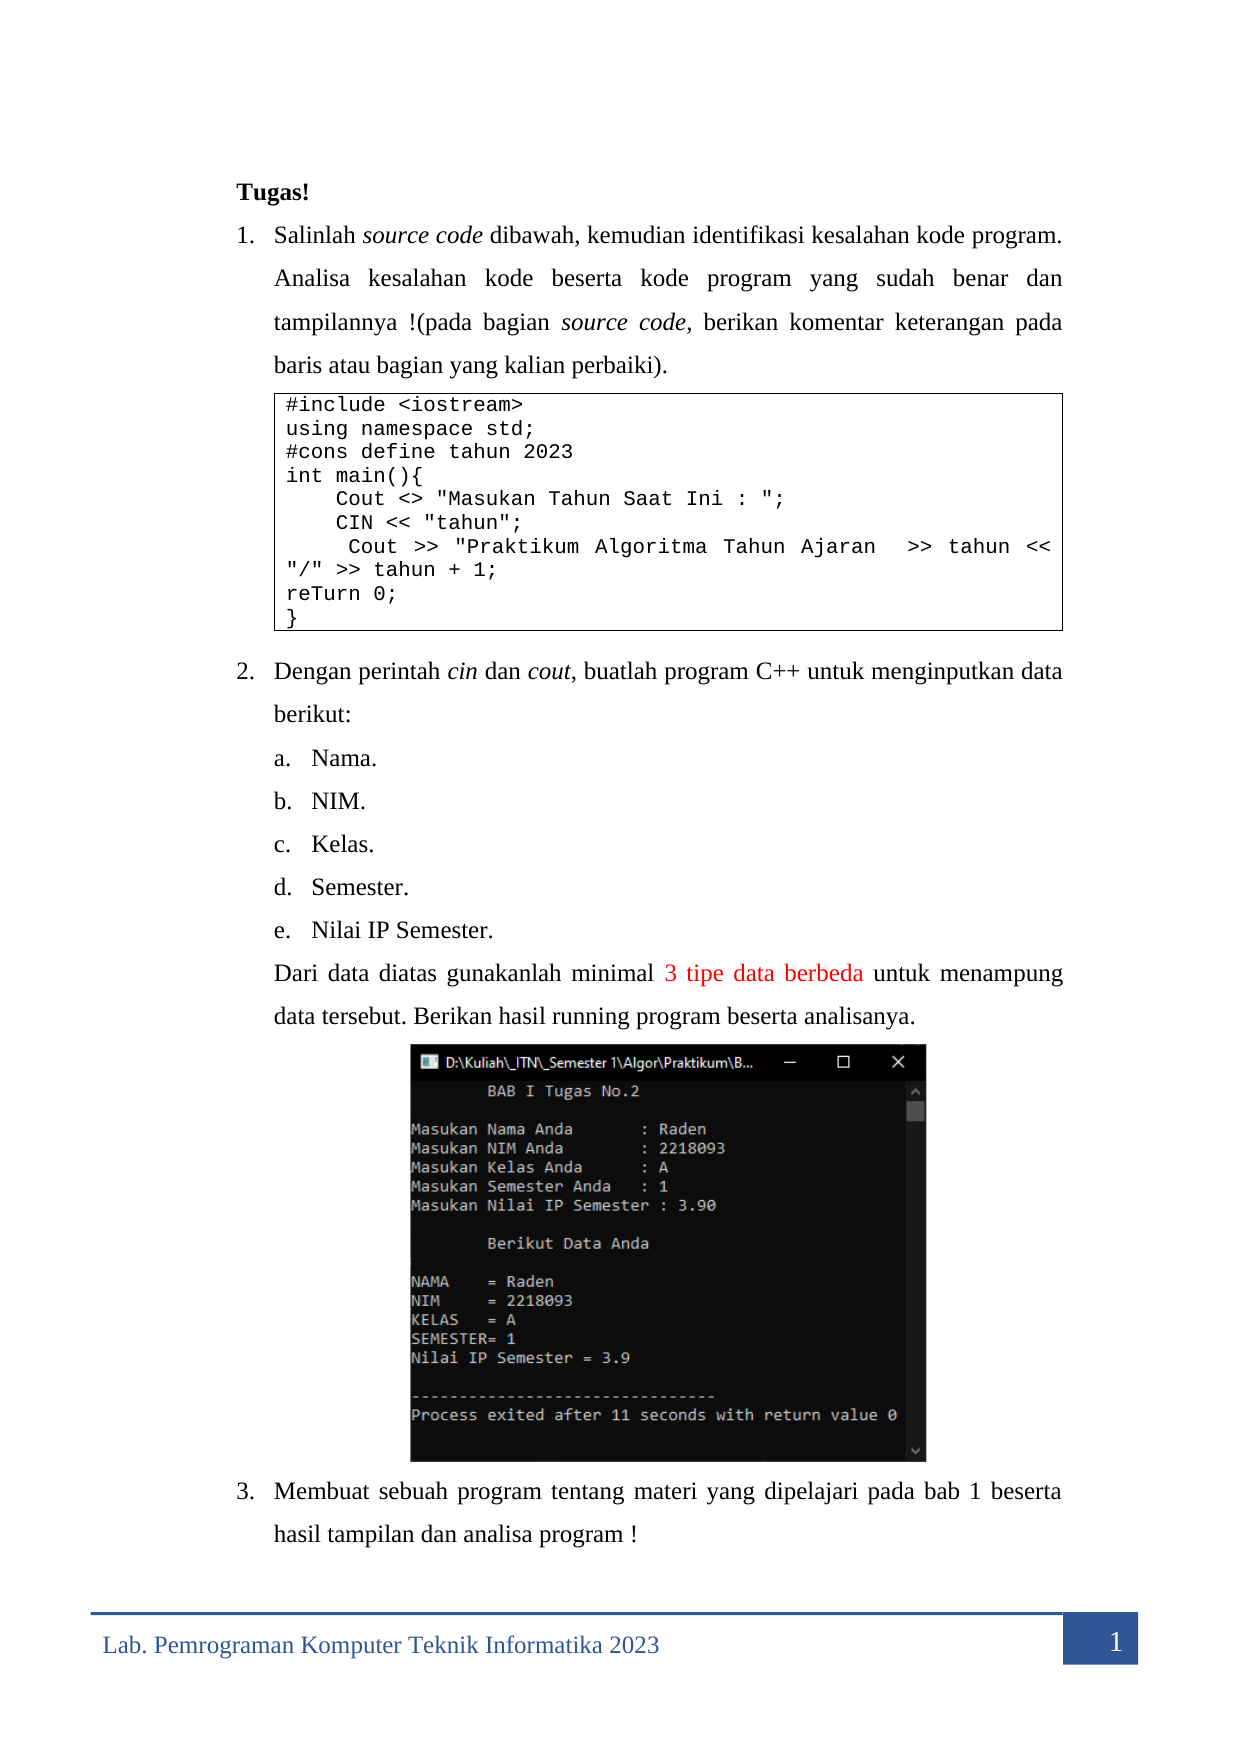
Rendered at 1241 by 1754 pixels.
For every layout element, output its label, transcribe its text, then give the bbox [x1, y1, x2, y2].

picture [410, 1044, 927, 1462]
list Dengan perintah cin dan cout, buatlah program C++ untuk menginputkan data berikut: [236, 656, 1063, 728]
list Membuat sebuah program tentang materi yang dipelajari pada bab 1 beserta hasil tampilan dan analisa program ! [236, 1476, 1063, 1548]
list Nilai IP Semester. [274, 915, 1063, 944]
list Salinlah source code dibawah, kemudian identifikasi kesalahan kode program. Analisa kesalahan kode beserta kode program yang sudah benar dan tampilannya !(pada bagian source code, berikan komentar keterangan pada baris atau bagian yang kalian perbaiki). [236, 220, 1063, 378]
list NIM. [274, 786, 1063, 814]
list Dari data diatas gunakanlah minimal 3 tipe data berbeda untuk menampung data tersebut. Berikan hasil running program beserta analisanya. [274, 958, 1063, 1030]
list Nama. [274, 743, 1063, 771]
list Tugas! [236, 177, 1063, 206]
list Kelas. [274, 829, 1063, 858]
list Semester. [274, 872, 1063, 901]
table_header #include <iostream> using namespace std; #cons define tahun 2023 int main(){ Cout <> "Masukan Tahun Saat Ini : "; CIN << "tahun"; Cout >> "Praktikum Algoritma Tahun Ajaran >> tahun << "/" >> tahun + 1; reTurn 0; } [275, 394, 1062, 630]
